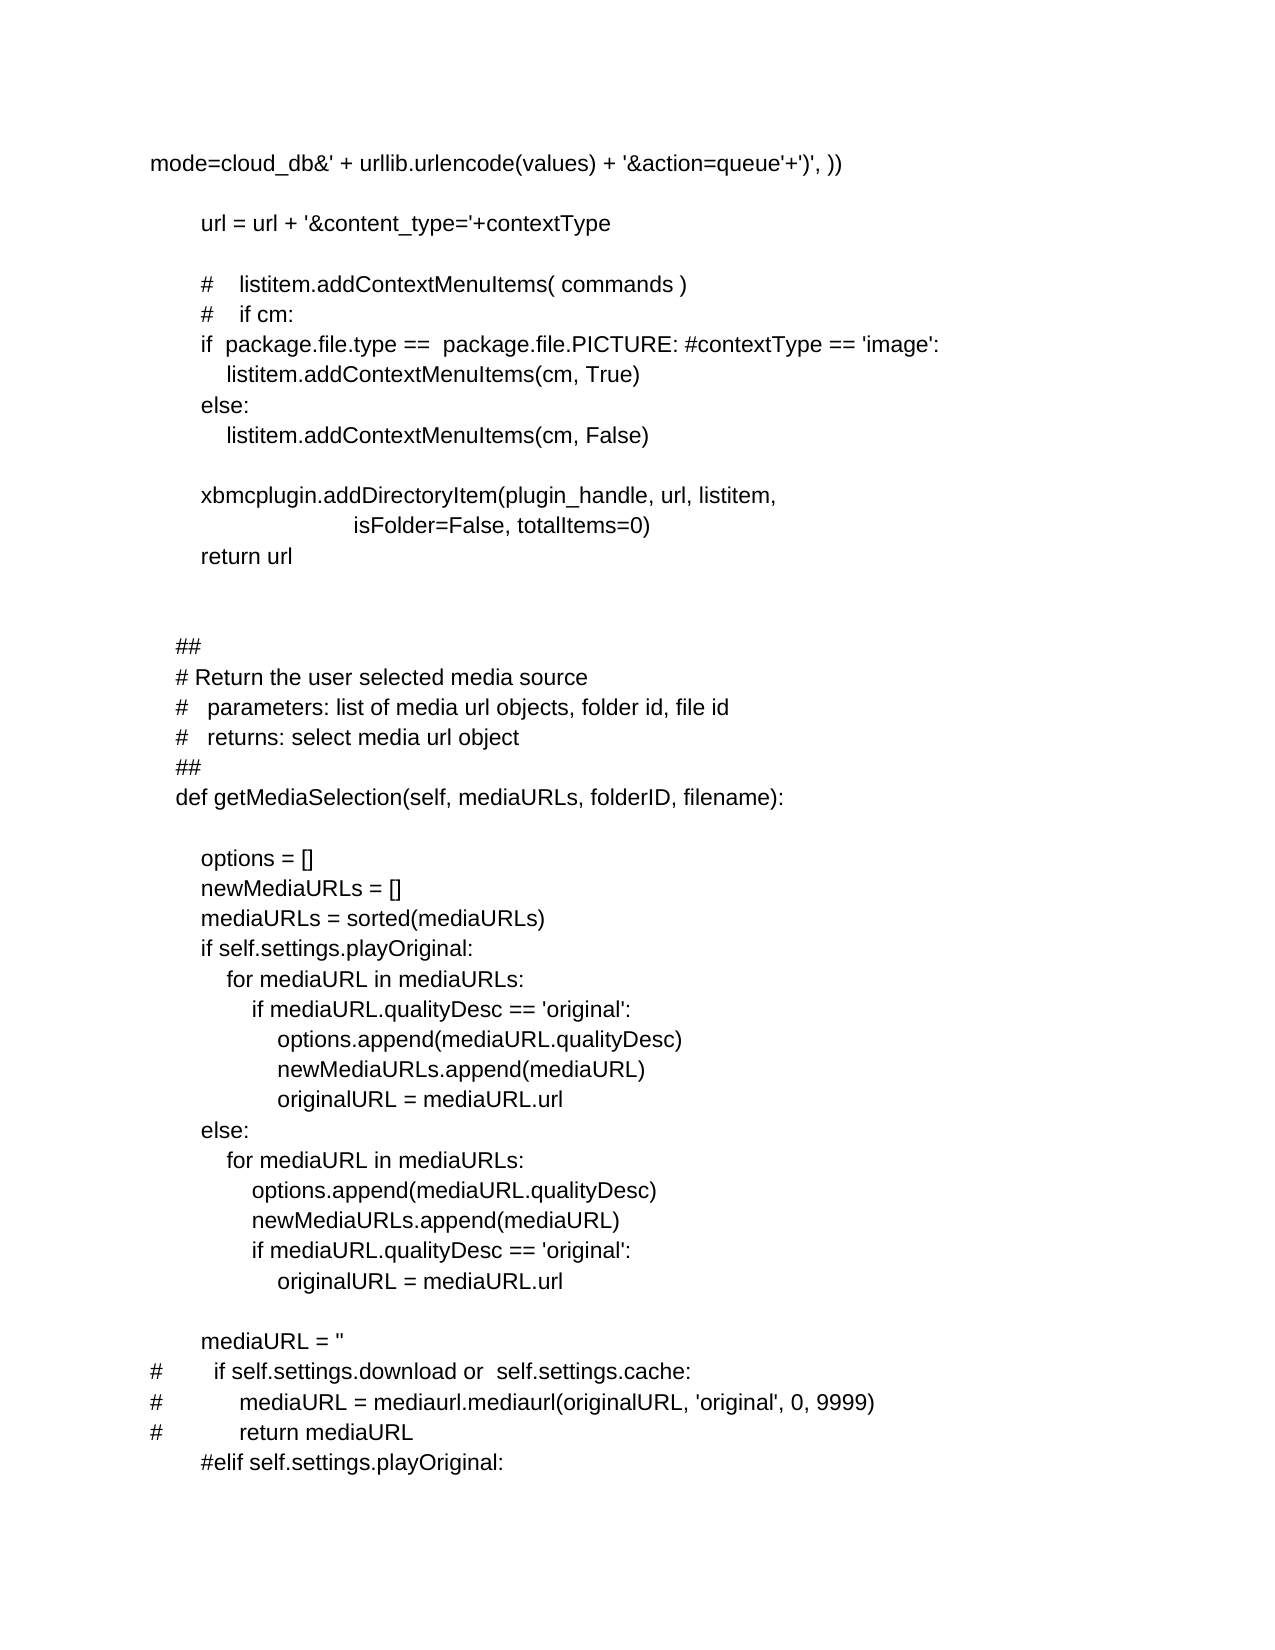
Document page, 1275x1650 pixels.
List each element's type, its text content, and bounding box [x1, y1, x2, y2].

text if mediaURL.qualityDesc == 'original': [150, 1237, 1125, 1264]
text if self.settings.playOriginal: [150, 935, 1125, 962]
text def getMediaSelection(self, mediaURLs, folderID, filename): [150, 784, 1125, 811]
text options.append(mediaURL.qualityDesc) [150, 1177, 1125, 1203]
text # listitem.addContextMenuItems( commands ) [150, 271, 1125, 297]
text newMediaURLs.append(mediaURL) [150, 1056, 1125, 1083]
text xbmcplugin.addDirectoryItem(plugin_handle, url, listitem, [150, 482, 1125, 509]
text listitem.addContextMenuItems(cm, True) [150, 361, 1125, 388]
text else: [150, 392, 1125, 418]
text newMediaURLs.append(mediaURL) [150, 1207, 1125, 1234]
text mediaURLs = sorted(mediaURLs) [150, 905, 1125, 932]
text isFolder=False, totalItems=0) [150, 512, 1125, 539]
text newMediaURLs = [] [150, 875, 1125, 901]
text else: [150, 1117, 1125, 1143]
text ## [150, 633, 1125, 660]
text # return mediaURL [150, 1419, 1125, 1445]
text url = url + '&content_type='+contextType [150, 210, 1125, 237]
text return url [150, 543, 1125, 569]
text listitem.addContextMenuItems(cm, False) [150, 422, 1125, 448]
text if package.file.type == package.file.PICTURE: #contextType == 'image': [150, 331, 1125, 358]
text originalURL = mediaURL.url [150, 1086, 1125, 1113]
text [150, 150, 1125, 176]
text for mediaURL in mediaURLs: [150, 1147, 1125, 1173]
text #elif self.settings.playOriginal: [150, 1449, 1125, 1475]
text mediaURL = '' [150, 1328, 1125, 1354]
text # returns: select media url object [150, 724, 1125, 750]
text # mediaURL = mediaurl.mediaurl(originalURL, 'original', 0, 9999) [150, 1388, 1125, 1415]
text options.append(mediaURL.qualityDesc) [150, 1026, 1125, 1052]
text # Return the user selected media source [150, 663, 1125, 690]
text # parameters: list of media url objects, folder id, file id [150, 694, 1125, 720]
text # if self.settings.download or self.settings.cache: [150, 1358, 1125, 1385]
text options = [] [150, 845, 1125, 871]
text for mediaURL in mediaURLs: [150, 966, 1125, 992]
text originalURL = mediaURL.url [150, 1268, 1125, 1294]
text ## [150, 754, 1125, 781]
text if mediaURL.qualityDesc == 'original': [150, 996, 1125, 1022]
text # if cm: [150, 301, 1125, 327]
